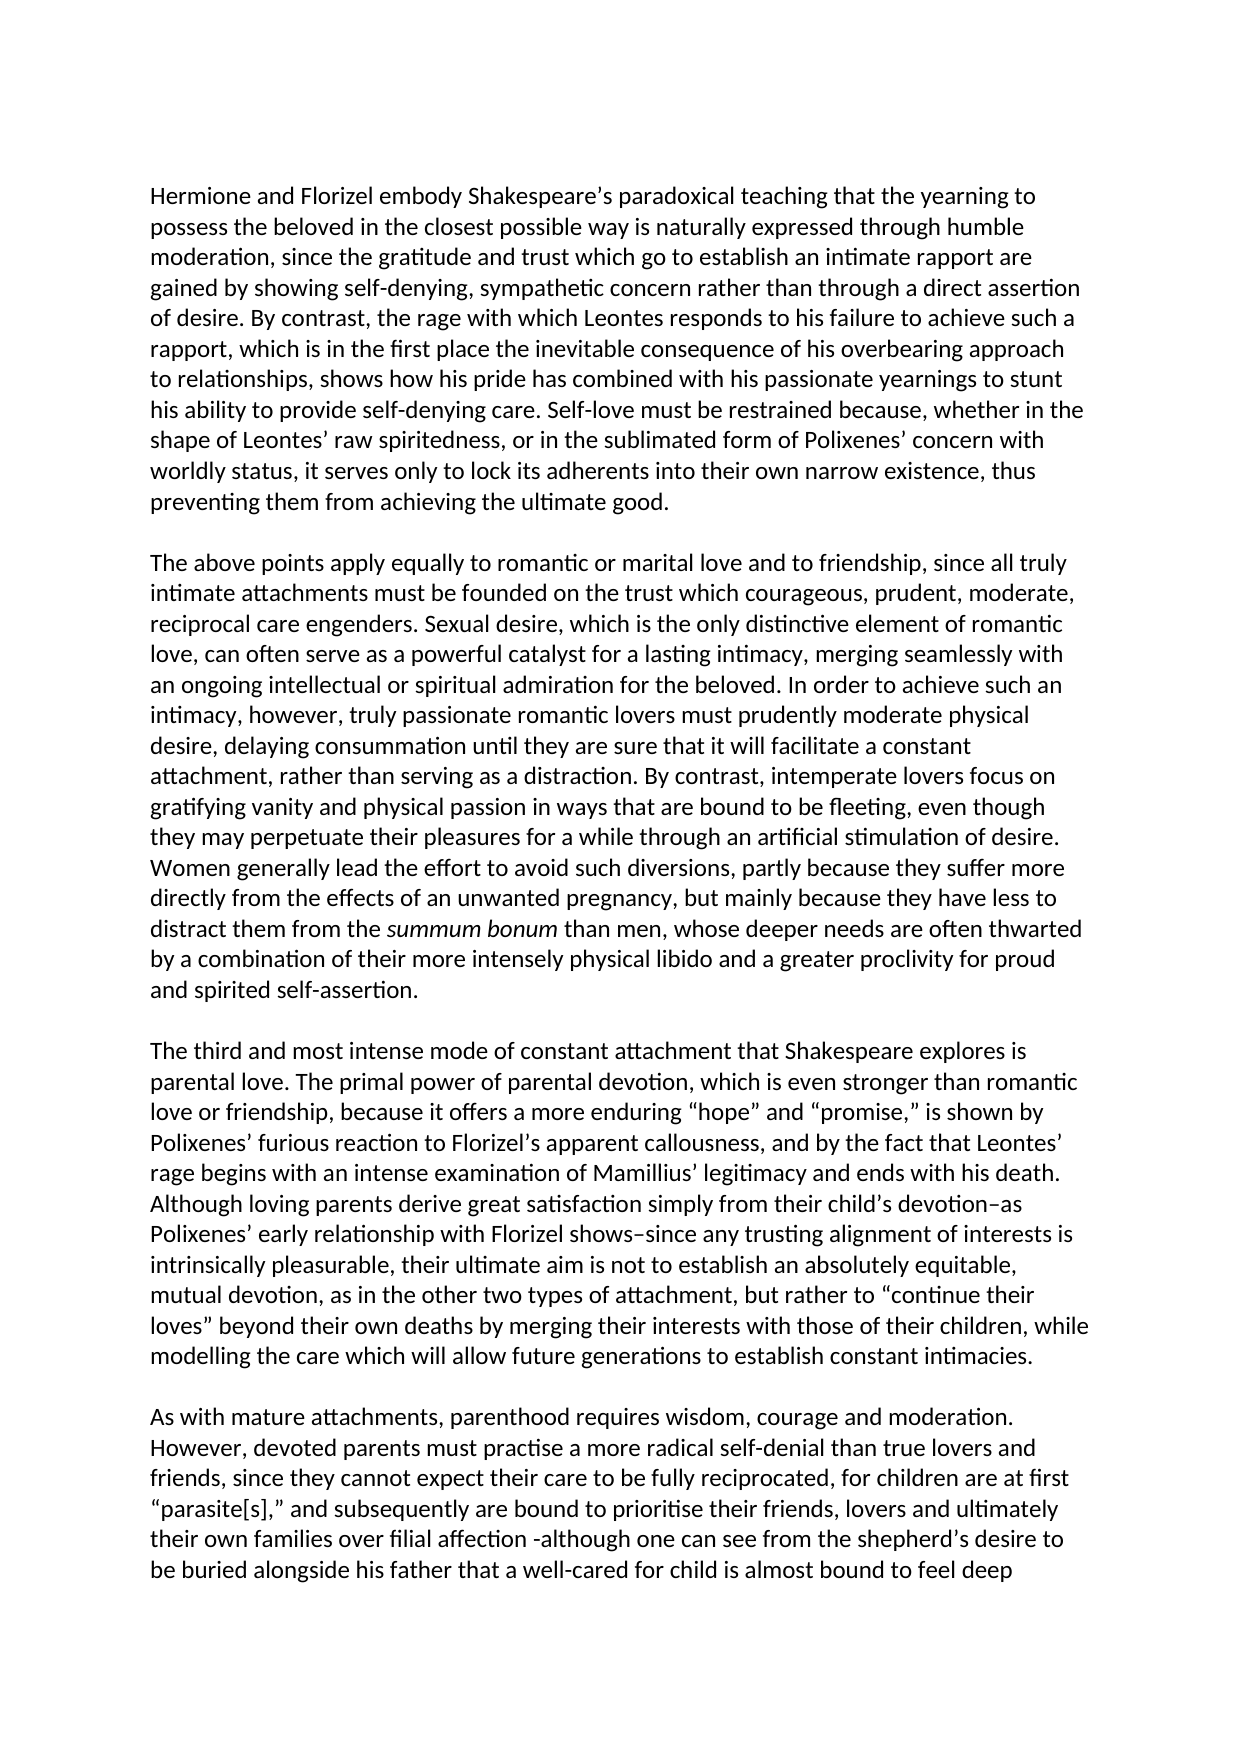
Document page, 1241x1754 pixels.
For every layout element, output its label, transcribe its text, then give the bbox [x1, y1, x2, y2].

text The third and most intense mode of constant attachment that Shakespeare explores is parental love. The primal power of parental devotion, which is even stronger than romantic love or friendship, because it offers a more enduring “hope” and “promise,” is shown by Polixenes’ furious reaction to Florizel’s apparent callousness, and by the fact that Leontes’ rage begins with an intense examination of Mamillius’ legitimacy and ends with his death. Although loving parents derive great satisfaction simply from their child’s devotion–as Polixenes’ early relationship with Florizel shows–since any trusting alignment of interests is intrinsically pleasurable, their ultimate aim is not to establish an absolutely equitable, mutual devotion, as in the other two types of attachment, but rather to “continue their loves” beyond their own deaths by merging their interests with those of their children, while modelling the care which will allow future generations to establish constant intimacies. [150, 1035, 1090, 1371]
text The above points apply equally to romantic or marital love and to friendship, since all truly intimate attachments must be founded on the trust which courageous, prudent, moderate, reciprocal care engenders. Sexual desire, which is the only distinctive element of romantic love, can often serve as a powerful catalyst for a lasting intimacy, merging seamlessly with an ongoing intellectual or spiritual admiration for the beloved. In order to achieve such an intimacy, however, truly passionate romantic lovers must prudently moderate physical desire, delaying consummation until they are sure that it will facilitate a constant attachment, rather than serving as a distraction. By contrast, intemperate lovers focus on gratifying vanity and physical passion in ways that are bound to be fleeting, even though they may perpetuate their pleasures for a while through an artificial stimulation of desire. Women generally lead the effort to avoid such diversions, partly because they suffer more directly from the effects of an unwanted pregnancy, but mainly because they have less to distract them from the summum bonum than men, whose deeper needs are often thwarted by a combination of their more intensely physical libido and a greater proclivity for proud and spirited self-assertion. [150, 547, 1090, 1004]
text Hermione and Florizel embody Shakespeare’s paradoxical teaching that the yearning to possess the beloved in the closest possible way is naturally expressed through humble moderation, since the gratitude and trust which go to establish an intimate rapport are gained by showing self-denying, sympathetic concern rather than through a direct assertion of desire. By contrast, the rage with which Leontes responds to his failure to achieve such a rapport, which is in the first place the inevitable consequence of his overbearing approach to relationships, shows how his pride has combined with his passionate yearnings to stunt his ability to provide self-denying care. Self-love must be restrained because, whether in the shape of Leontes’ raw spiritedness, or in the sublimated form of Polixenes’ concern with worldly status, it serves only to lock its adherents into their own narrow existence, thus preventing them from achieving the ultimate good. [150, 181, 1090, 516]
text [150, 1401, 1090, 1584]
